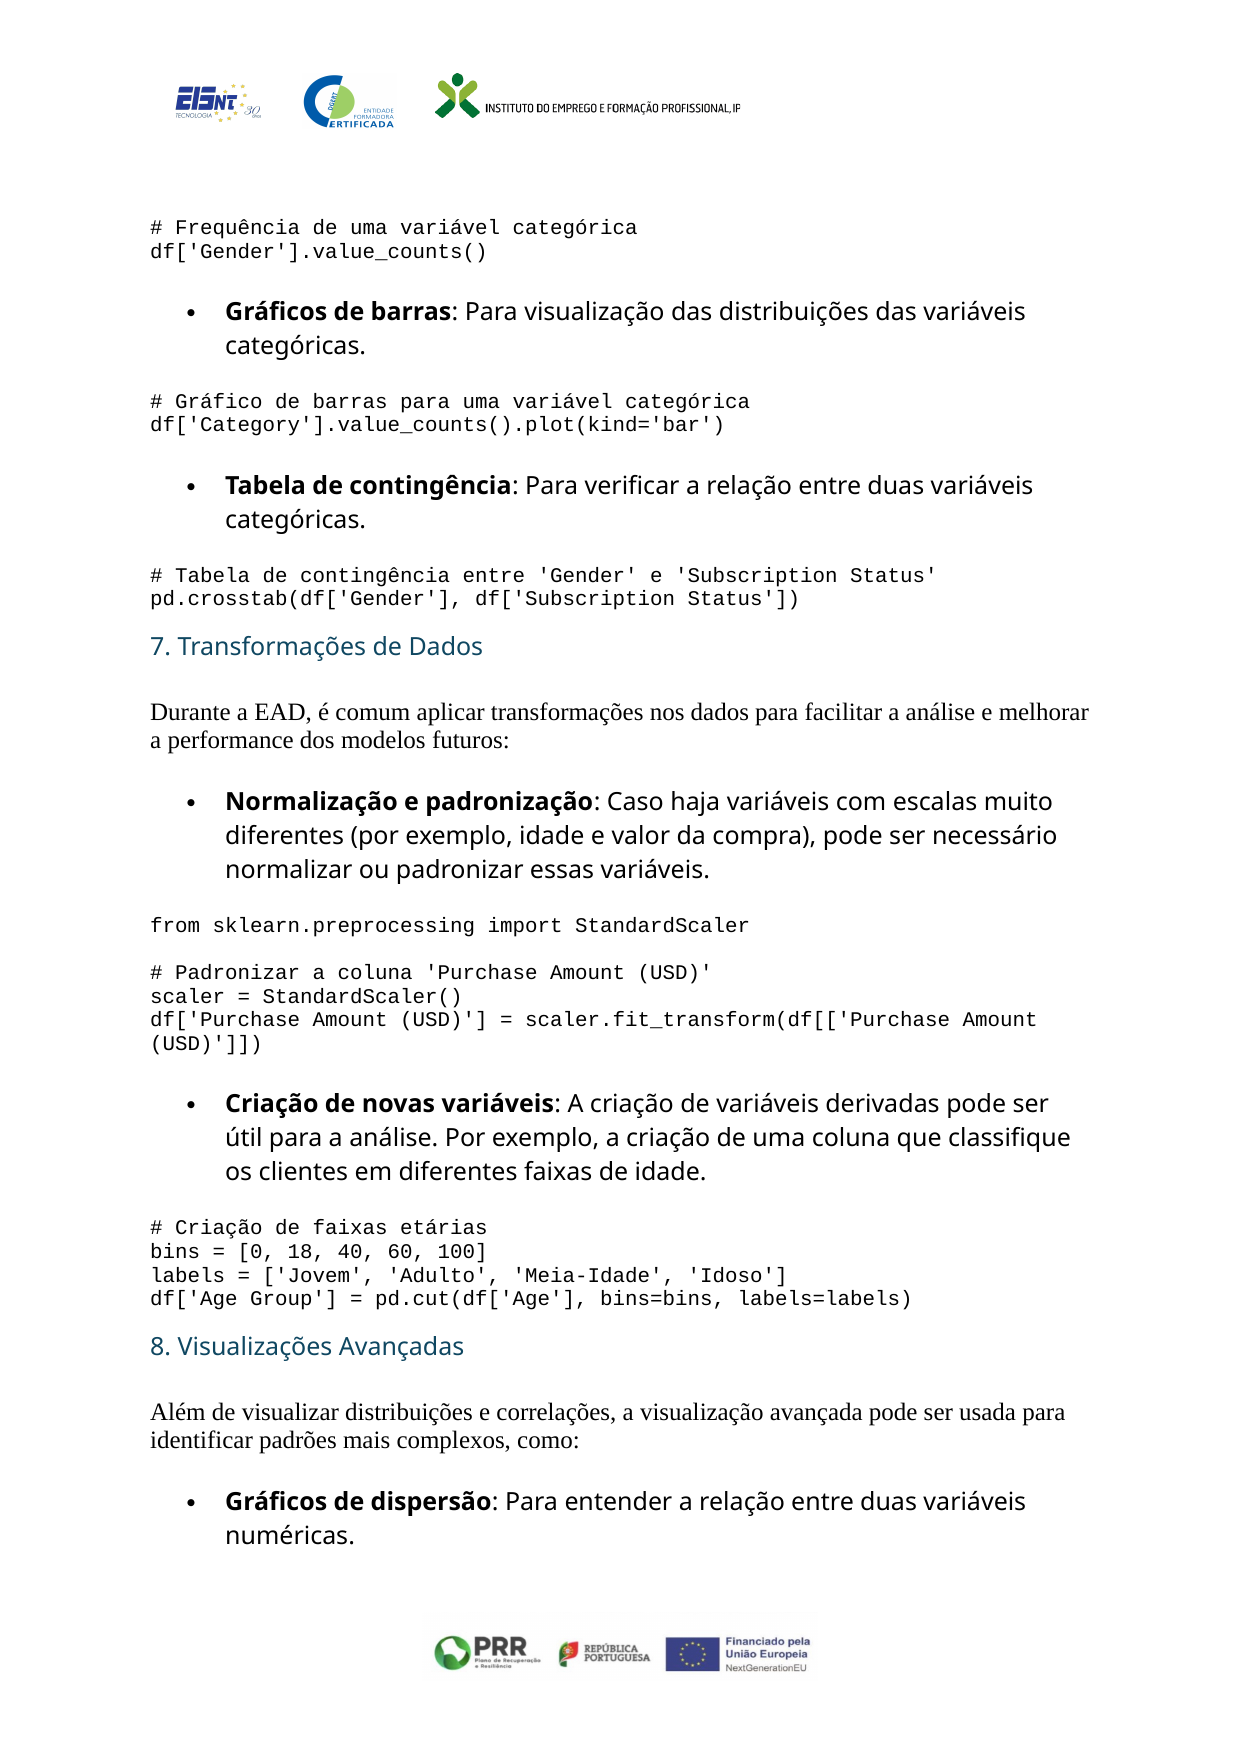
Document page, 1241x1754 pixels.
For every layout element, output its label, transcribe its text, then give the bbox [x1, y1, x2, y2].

text Além de visualizar distribuições e correlações, a visualização avançada pode ser usada para identificar padrões mais complexos, como: [150, 1397, 1090, 1454]
text # Frequência de uma variável categórica [150, 217, 1090, 241]
text df['Purchase Amount (USD)'] = scaler.fit_transform(df[['Purchase Amount (USD)']]) [150, 1009, 1090, 1057]
text df['Gender'].value_counts() [150, 241, 1090, 264]
text bins = [0, 18, 40, 60, 100] [150, 1241, 1090, 1264]
text # Gráfico de barras para uma variável categórica [150, 391, 1090, 414]
text df['Age Group'] = pd.cut(df['Age'], bins=bins, labels=labels) [150, 1288, 1090, 1312]
picture [435, 73, 741, 118]
picture [165, 73, 267, 135]
list Normalização e padronização: Caso haja variáveis com escalas muito diferentes (por exemplo, idade e valor da compra), pode ser necessário normalizar ou padronizar essas variáveis. [187, 783, 1090, 886]
text # Criação de faixas etárias [150, 1217, 1090, 1241]
list Criação de novas variáveis: A criação de variáveis derivadas pode ser útil para a análise. Por exemplo, a criação de uma coluna que classifique os clientes em diferentes faixas de idade. [187, 1086, 1090, 1188]
picture [302, 73, 398, 129]
list Gráficos de dispersão: Para entender a relação entre duas variáveis numéricas. [187, 1483, 1090, 1552]
list Gráficos de barras: Para visualização das distribuições das variáveis categóricas. [187, 293, 1090, 362]
text df['Category'].value_counts().plot(kind='bar') [150, 414, 1090, 438]
text labels = ['Jovem', 'Adulto', 'Meia-Idade', 'Idoso'] [150, 1264, 1090, 1288]
subtitle 8. Visualizações Avançadas [150, 1328, 1090, 1363]
text # Tabela de contingência entre 'Gender' e 'Subscription Status' [150, 564, 1090, 588]
list Tabela de contingência: Para verificar a relação entre duas variáveis categóricas. [187, 467, 1090, 535]
text # Padronizar a coluna 'Purchase Amount (USD)' [150, 962, 1090, 986]
text scaler = StandardScaler() [150, 986, 1090, 1009]
subtitle 7. Transformações de Dados [150, 628, 1090, 663]
text Durante a EAD, é comum aplicar transformações nos dados para facilitar a análise e melhorar a performance dos modelos futuros: [150, 697, 1090, 754]
picture [422, 1612, 818, 1681]
text from sklearn.preprocessing import StandardScaler [150, 915, 1090, 938]
text pd.crosstab(df['Gender'], df['Subscription Status']) [150, 588, 1090, 612]
